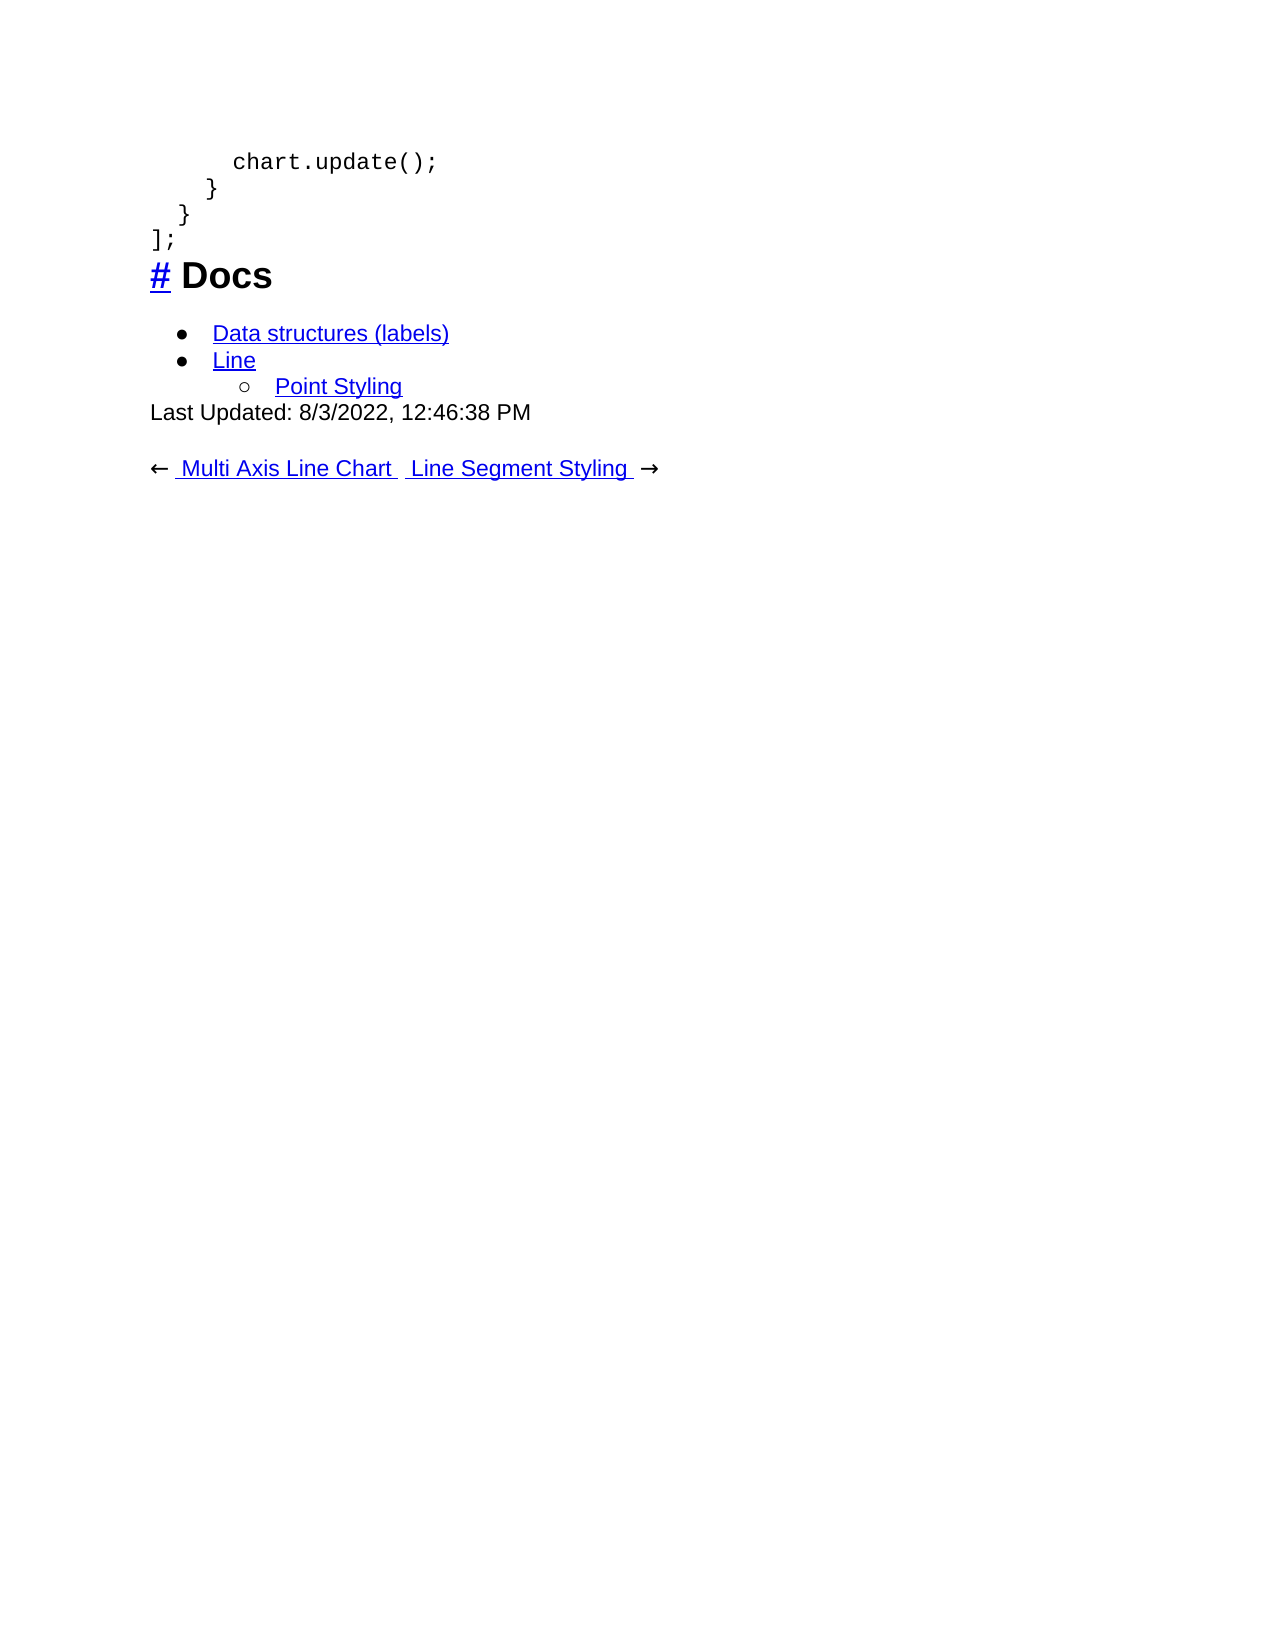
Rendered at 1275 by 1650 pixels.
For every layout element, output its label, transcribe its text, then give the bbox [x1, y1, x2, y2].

text ← Multi Axis Line Chart Line Segment Styling → [150, 452, 1125, 483]
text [150, 150, 1125, 254]
list Point Styling [237, 373, 1125, 399]
subtitle # Docs [150, 254, 1125, 297]
list Line [175, 347, 1125, 373]
list Data structures (labels) [175, 320, 1125, 347]
text Last Updated: 8/3/2022, 12:46:38 PM [150, 399, 1125, 426]
